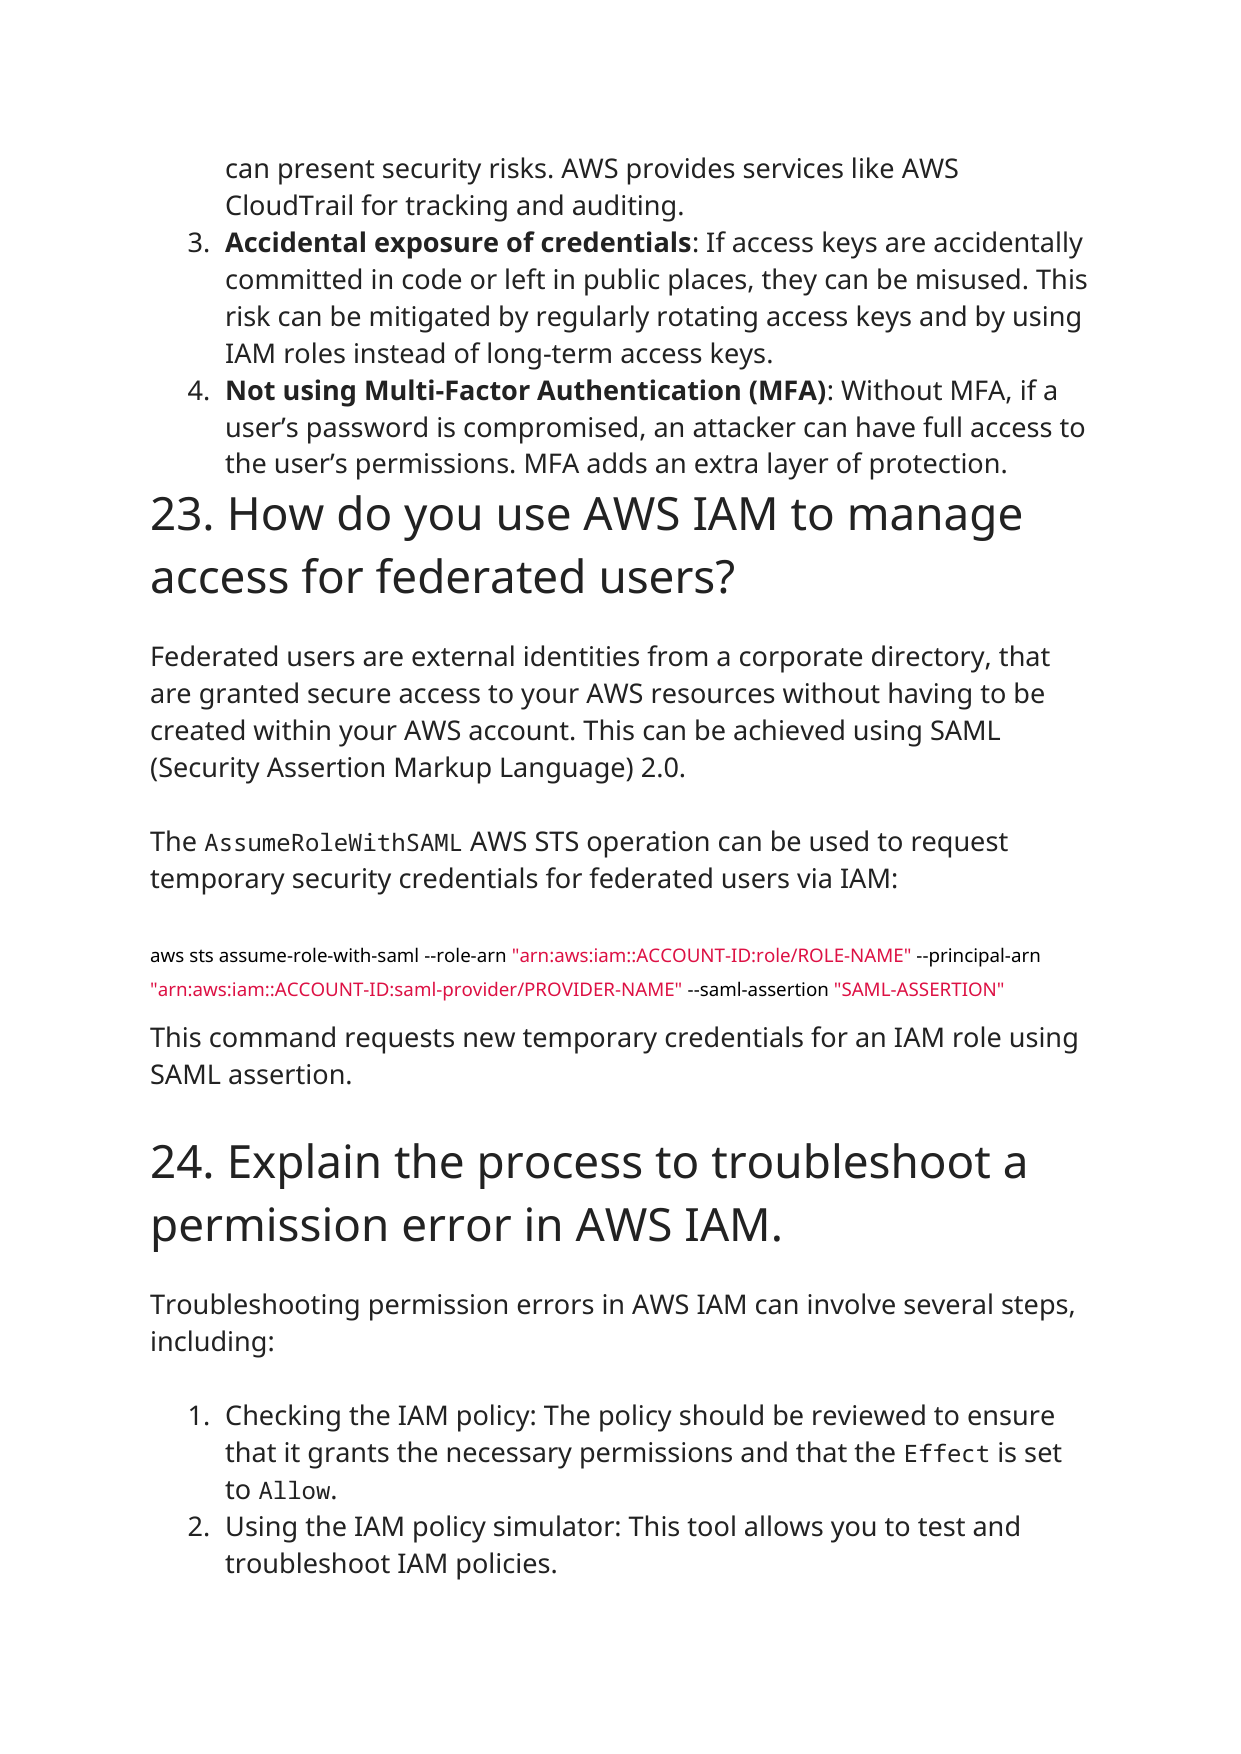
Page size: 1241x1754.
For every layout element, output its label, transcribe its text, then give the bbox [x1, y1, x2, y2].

text The AssumeRoleWithSAML AWS STS operation can be used to request temporary security credentials for federated users via IAM: [150, 823, 1090, 897]
list Using the IAM policy simulator: This tool allows you to test and troubleshoot IAM policies. [187, 1507, 1090, 1581]
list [187, 150, 1090, 224]
text This command requests new temporary credentials for an IAM role using SAML assertion. [150, 1018, 1090, 1092]
text Troubleshooting permission errors in AWS IAM can involve several steps, including: [150, 1286, 1090, 1359]
list Not using Multi-Factor Authentication (MFA): Without MFA, if a user’s password is compromised, an attacker can have full access to the user’s permissions. MFA adds an extra layer of protection. [187, 371, 1090, 482]
list Accidental exposure of credentials: If access keys are accidentally committed in code or left in public places, they can be misused. This risk can be mitigated by regularly rotating access keys and by using IAM roles instead of long-term access keys. [187, 224, 1090, 371]
text aws sts assume-role-with-saml --role-arn "arn:aws:iam::ACCOUNT-ID:role/ROLE-NAME" --principal-arn "arn:aws:iam::ACCOUNT-ID:saml-provider/PROVIDER-NAME" --saml-assertion "SAML-ASSERTION" [150, 934, 1090, 1002]
text 23. How do you use AWS IAM to manage access for federated users? [150, 482, 1090, 607]
list Checking the IAM policy: The policy should be reviewed to ensure that it grants the necessary permissions and that the Effect is set to Allow. [187, 1397, 1090, 1507]
text 24. Explain the process to troubleshoot a permission error in AWS IAM. [150, 1129, 1090, 1254]
text Federated users are external identities from a corporate directory, that are granted secure access to your AWS resources without having to be created within your AWS account. This can be achieved using SAML (Security Assertion Markup Language) 2.0. [150, 638, 1090, 785]
